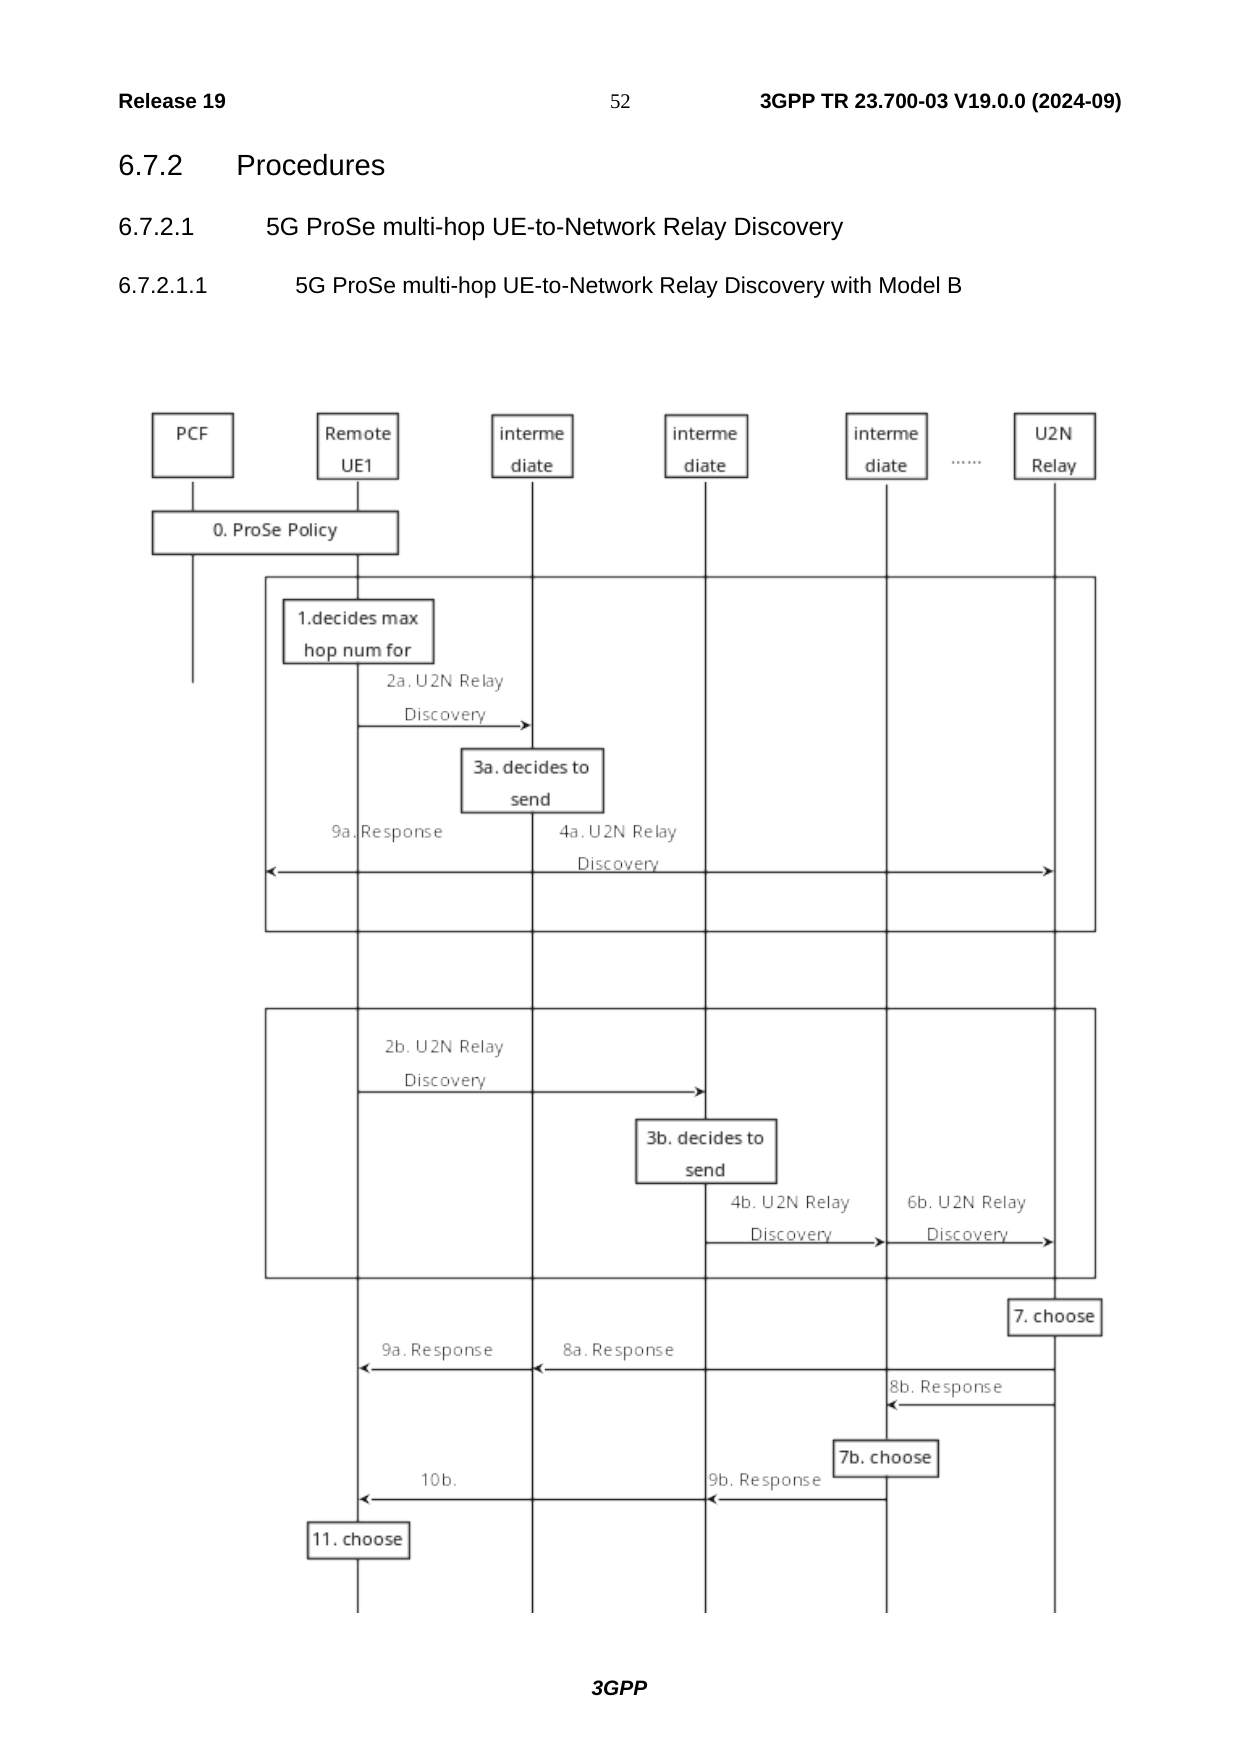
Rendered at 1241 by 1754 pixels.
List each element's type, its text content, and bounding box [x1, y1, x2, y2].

subtitle 6.7.2.1.1 5G ProSe multi-hop UE-to-Network Relay Discovery with Model B [118, 272, 1122, 299]
subtitle 6.7.2 Procedures [118, 147, 1122, 181]
subtitle 6.7.2.1 5G ProSe multi-hop UE-to-Network Relay Discovery [118, 212, 1122, 241]
